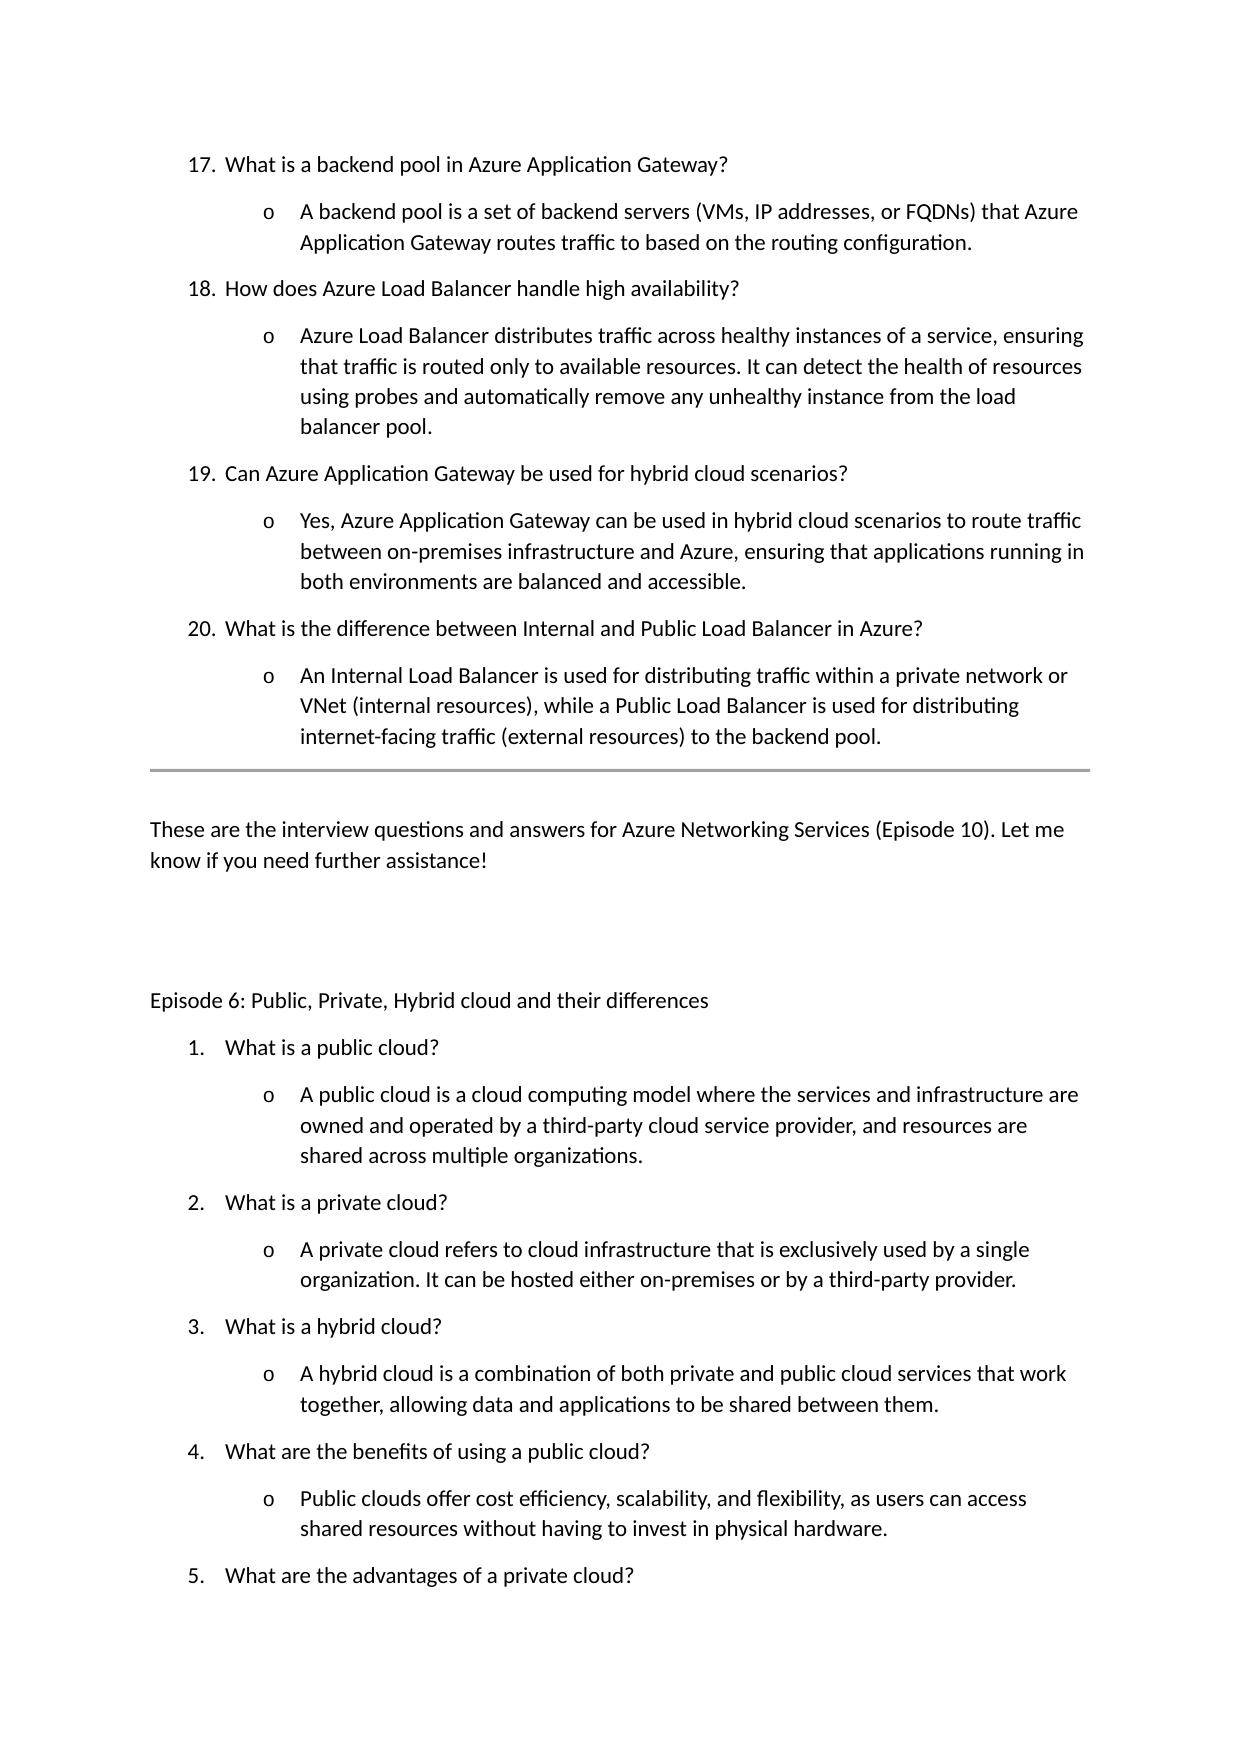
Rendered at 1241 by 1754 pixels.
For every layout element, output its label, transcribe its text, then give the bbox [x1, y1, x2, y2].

list What are the advantages of a private cloud? [187, 1561, 1090, 1589]
list An Internal Load Balancer is used for distributing traffic within a private network or VNet (internal resources), while a Public Load Balancer is used for distributing internet-facing traffic (external resources) to the backend pool. [262, 661, 1090, 750]
list Azure Load Balancer distributes traffic across healthy instances of a service, ensuring that traffic is routed only to available resources. It can detect the health of resources using probes and automatically remove any unhealthy instance from the load balancer pool. [262, 321, 1090, 441]
list Public clouds offer cost efficiency, scalability, and flexibility, as users can access shared resources without having to invest in physical hardware. [262, 1484, 1090, 1543]
list What is a hybrid cloud? [187, 1312, 1090, 1341]
list What are the benefits of using a public cloud? [187, 1437, 1090, 1465]
list A private cloud refers to cloud infrastructure that is exclusively used by a single organization. It can be hosted either on-premises or by a third-party provider. [262, 1235, 1090, 1294]
list Yes, Azure Application Gateway can be used in hybrid cloud scenarios to route traffic between on-premises infrastructure and Azure, ensuring that applications running in both environments are balanced and accessible. [262, 506, 1090, 595]
list What is a public cloud? [187, 1033, 1090, 1061]
list What is a private cloud? [187, 1188, 1090, 1216]
list A hybrid cloud is a combination of both private and public cloud services that work together, allowing data and applications to be shared between them. [262, 1359, 1090, 1418]
list How does Azure Load Balancer handle high availability? [187, 274, 1090, 302]
text These are the interview questions and answers for Azure Networking Services (Episode 10). Let me know if you need further assistance! [150, 816, 1090, 874]
list Can Azure Application Gateway be used for hybrid cloud scenarios? [187, 459, 1090, 487]
list What is a backend pool in Azure Application Gateway? [187, 150, 1090, 178]
text Episode 6: Public, Private, Hybrid cloud and their differences [150, 986, 1090, 1014]
list A public cloud is a cloud computing model where the services and infrastructure are owned and operated by a third-party cloud service provider, and resources are shared across multiple organizations. [262, 1080, 1090, 1169]
list What is the difference between Internal and Public Load Balancer in Azure? [187, 614, 1090, 642]
list A backend pool is a set of backend servers (VMs, IP addresses, or FQDNs) that Azure Application Gateway routes traffic to based on the routing configuration. [262, 197, 1090, 256]
